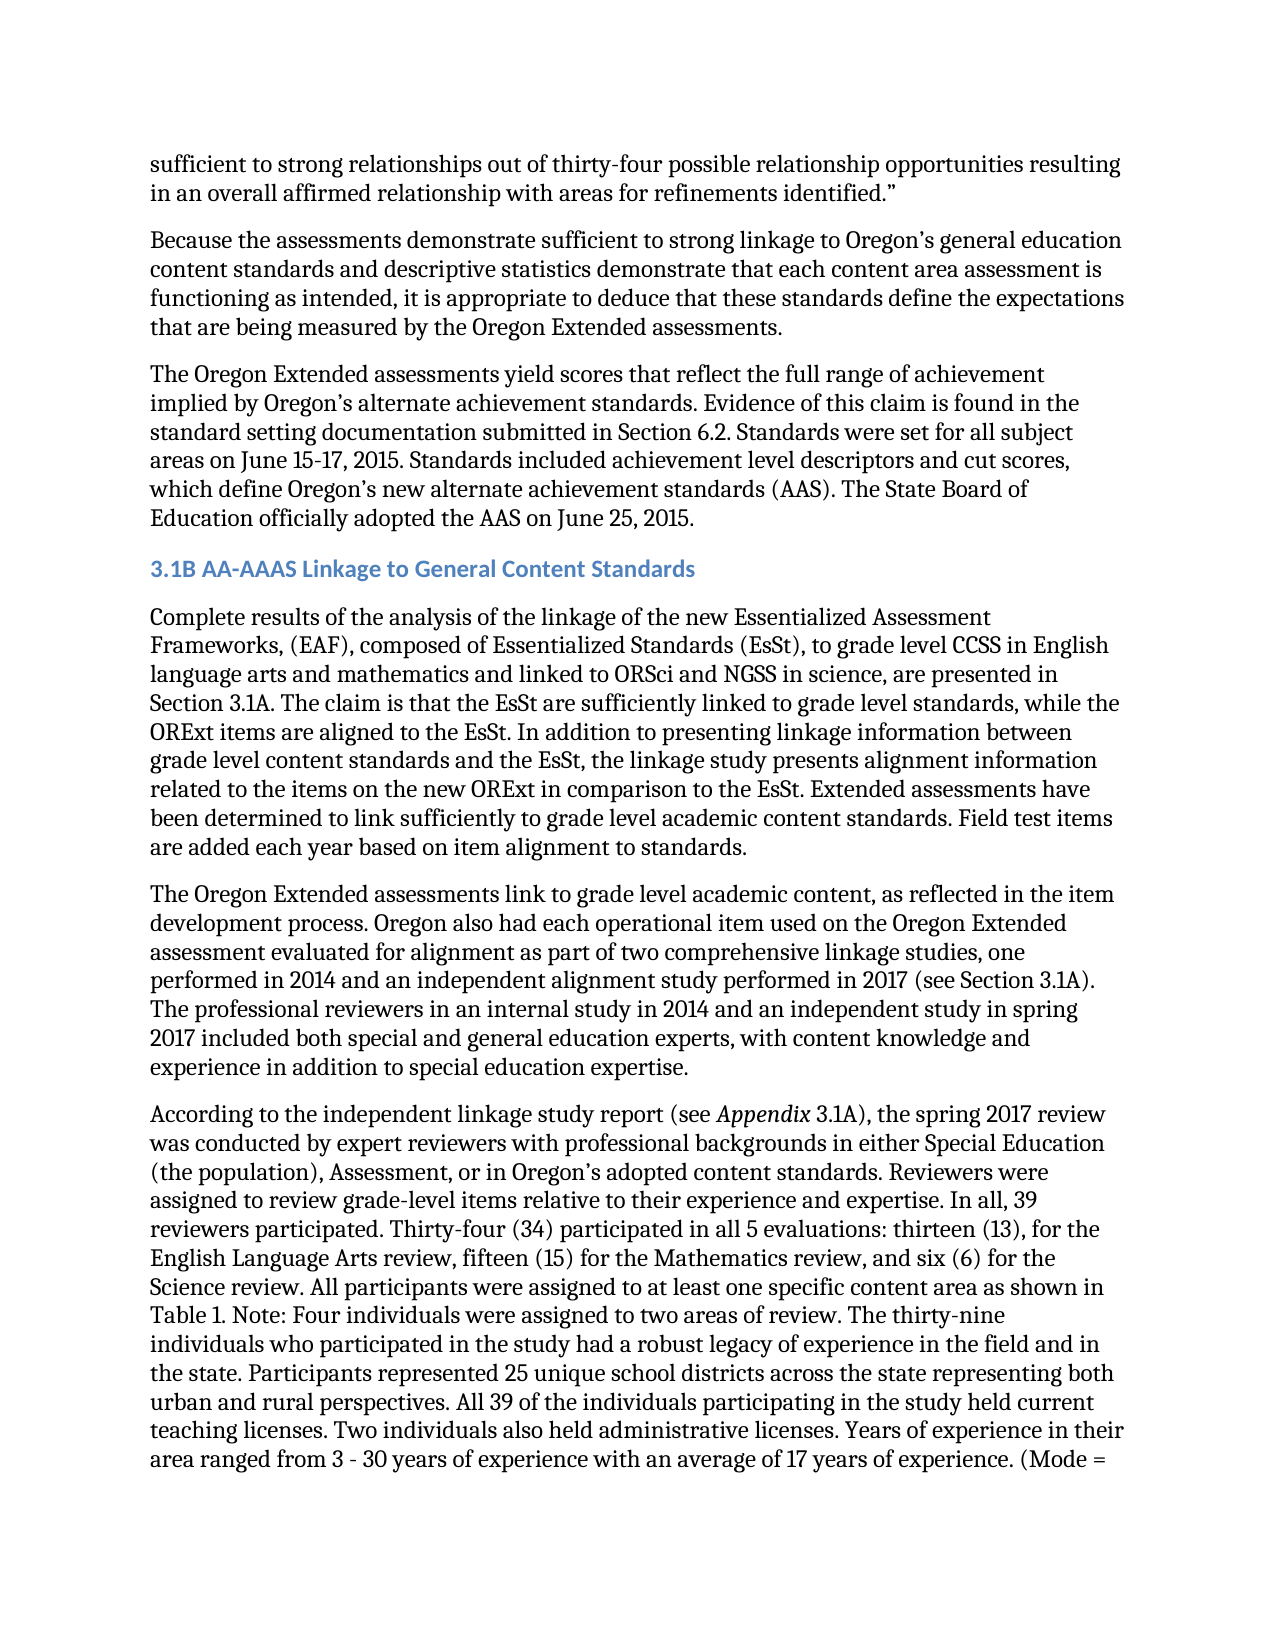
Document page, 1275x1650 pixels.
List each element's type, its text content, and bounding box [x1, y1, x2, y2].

text The Oregon Extended assessments link to grade level academic content, as reflected in the item development process. Oregon also had each operational item used on the Oregon Extended assessment evaluated for alignment as part of two comprehensive linkage studies, one performed in 2014 and an independent alignment study performed in 2017 (see Section 3.1A). The professional reviewers in an internal study in 2014 and an independent study in spring 2017 included both special and general education experts, with content knowledge and experience in addition to special education expertise. [150, 880, 1125, 1081]
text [150, 1100, 1125, 1474]
text Because the assessments demonstrate sufficient to strong linkage to Oregon’s general education content standards and descriptive statistics demonstrate that each content area assessment is functioning as intended, it is appropriate to deduce that these standards define the expectations that are being measured by the Oregon Extended assessments. [150, 226, 1125, 341]
text The Oregon Extended assessments yield scores that reflect the full range of achievement implied by Oregon’s alternate achievement standards. Evidence of this claim is found in the standard setting documentation submitted in Section 6.2. Standards were set for all subject areas on June 15-17, 2015. Standards included achievement level descriptors and cut scores, which define Oregon’s new alternate achievement standards (AAS). The State Board of Education officially adopted the AAS on June 25, 2015. [150, 360, 1125, 532]
text Complete results of the analysis of the linkage of the new Essentialized Assessment Frameworks, (EAF), composed of Essentialized Standards (EsSt), to grade level CCSS in English language arts and mathematics and linked to ORSci and NGSS in science, are presented in Section 3.1A. The claim is that the EsSt are sufficiently linked to grade level standards, while the ORExt items are aligned to the EsSt. In addition to presenting linkage information between grade level content standards and the EsSt, the linkage study presents alignment information related to the items on the new ORExt in comparison to the EsSt. Extended assessments have been determined to link sufficiently to grade level academic content standards. Field test items are added each year based on item alignment to standards. [150, 603, 1125, 861]
subtitle 3.1B AA-AAAS Linkage to General Content Standards [150, 553, 1125, 584]
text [150, 150, 1125, 207]
